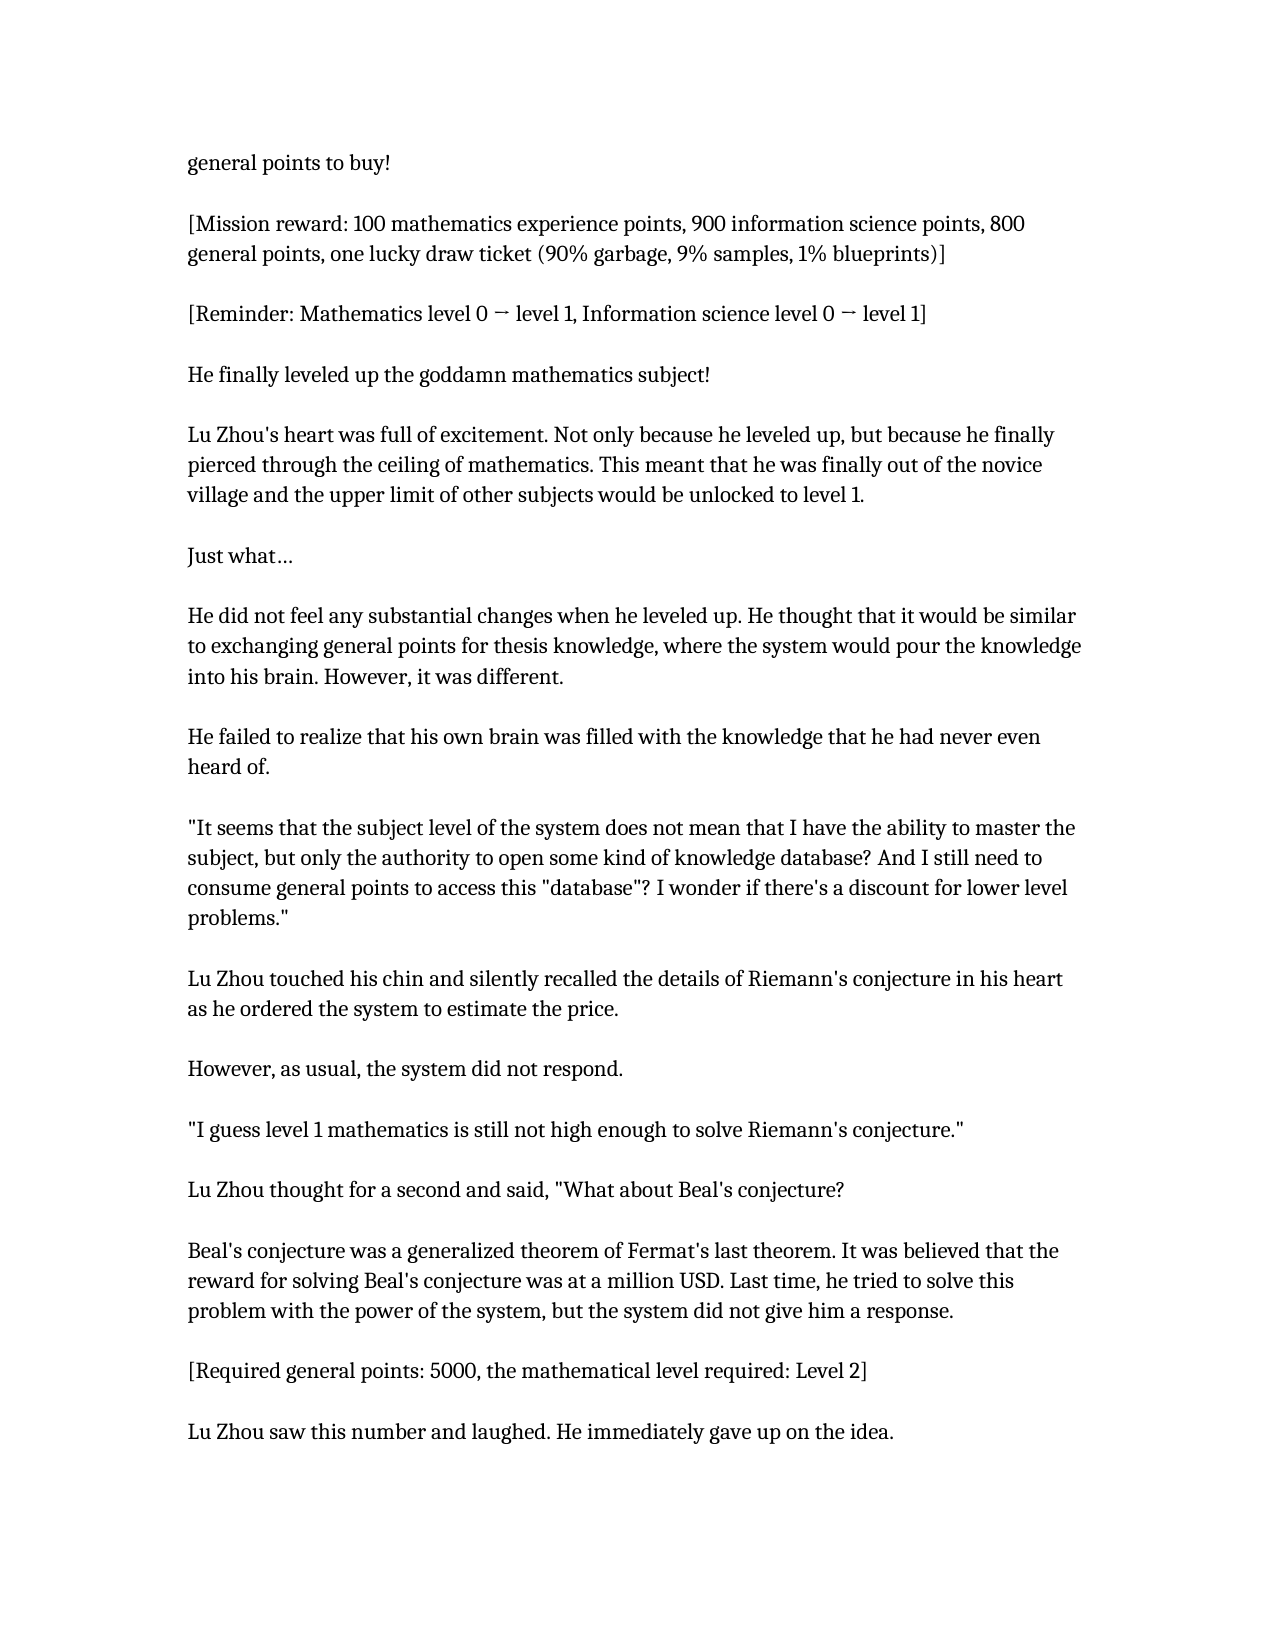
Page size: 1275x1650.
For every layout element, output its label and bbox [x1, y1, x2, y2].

text [187, 150, 1087, 1475]
